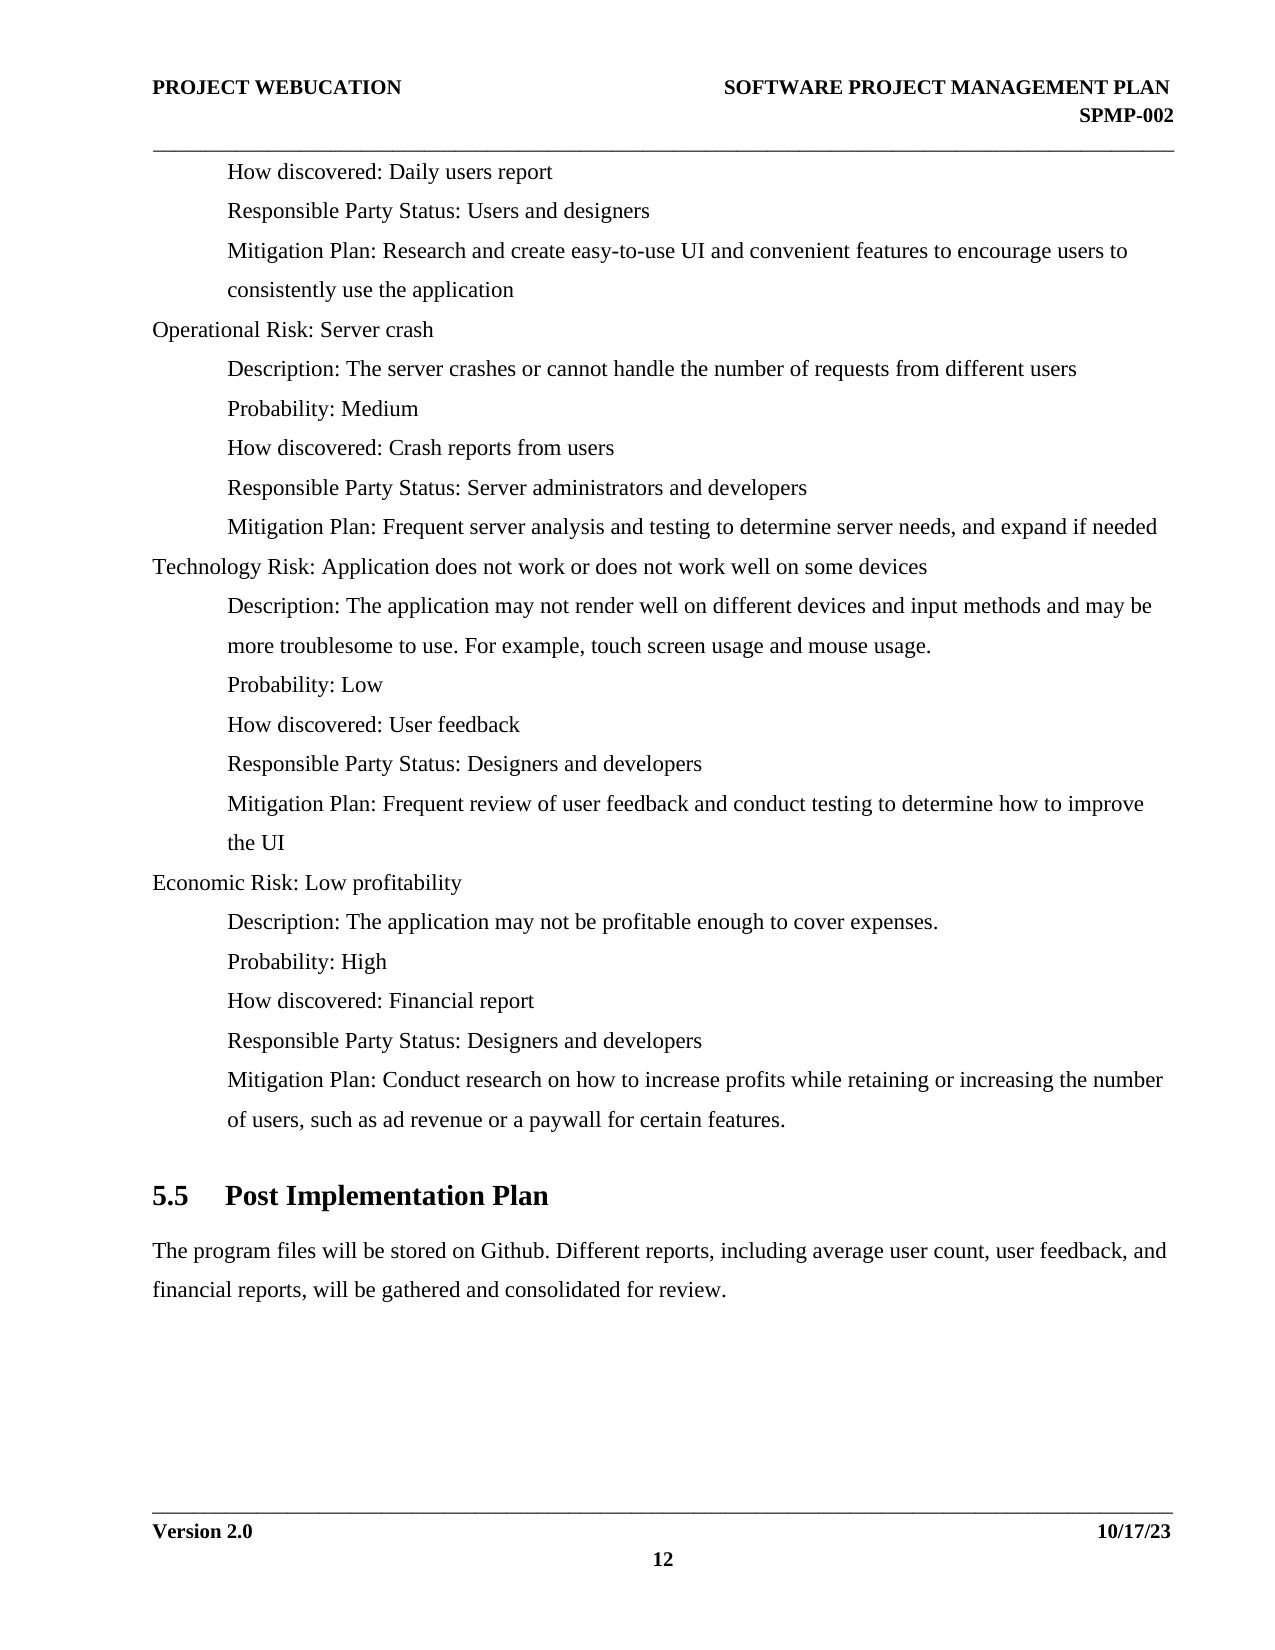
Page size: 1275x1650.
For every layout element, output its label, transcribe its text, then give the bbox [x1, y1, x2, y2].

text How discovered: Crash reports from users [227, 434, 1174, 461]
text Probability: Medium [227, 395, 1174, 421]
text Mitigation Plan: Conduct research on how to increase profits while retaining or increasing the number of users, such as ad revenue or a paywall for certain features. [227, 1066, 1174, 1132]
text Economic Risk: Low profitability [152, 869, 1174, 895]
text Responsible Party Status: Server administrators and developers [227, 474, 1174, 500]
text Mitigation Plan: Research and create easy-to-use UI and convenient features to encourage users to consistently use the application [227, 237, 1174, 303]
text Description: The server crashes or cannot handle the number of requests from different users [227, 356, 1174, 382]
text Mitigation Plan: Frequent server analysis and testing to determine server needs, and expand if needed [227, 513, 1174, 540]
text Probability: Low [152, 671, 1174, 698]
text Responsible Party Status: Users and designers [227, 198, 1174, 224]
text Mitigation Plan: Frequent review of user feedback and conduct testing to determine how to improve the UI [227, 790, 1174, 856]
text How discovered: Financial report [227, 987, 1174, 1013]
text Description: The application may not be profitable enough to cover expenses. [227, 908, 1174, 934]
text Responsible Party Status: Designers and developers [227, 750, 1174, 777]
text The program files will be stored on Github. Different reports, including average user count, user feedback, and financial reports, will be gathered and consolidated for review. [152, 1237, 1174, 1303]
text Probability: High [227, 948, 1174, 974]
text Technology Risk: Application does not work or does not work well on some devices [152, 553, 1174, 579]
text How discovered: User feedback [227, 711, 1174, 737]
subtitle 5.5 Post Implementation Plan [152, 1178, 1174, 1212]
text Operational Risk: Server crash [152, 316, 1174, 342]
text Responsible Party Status: Designers and developers [227, 1027, 1174, 1053]
text How discovered: Daily users report [227, 158, 1174, 184]
text Description: The application may not render well on different devices and input methods and may be more troublesome to use. For example, touch screen usage and mouse usage. [227, 592, 1174, 658]
